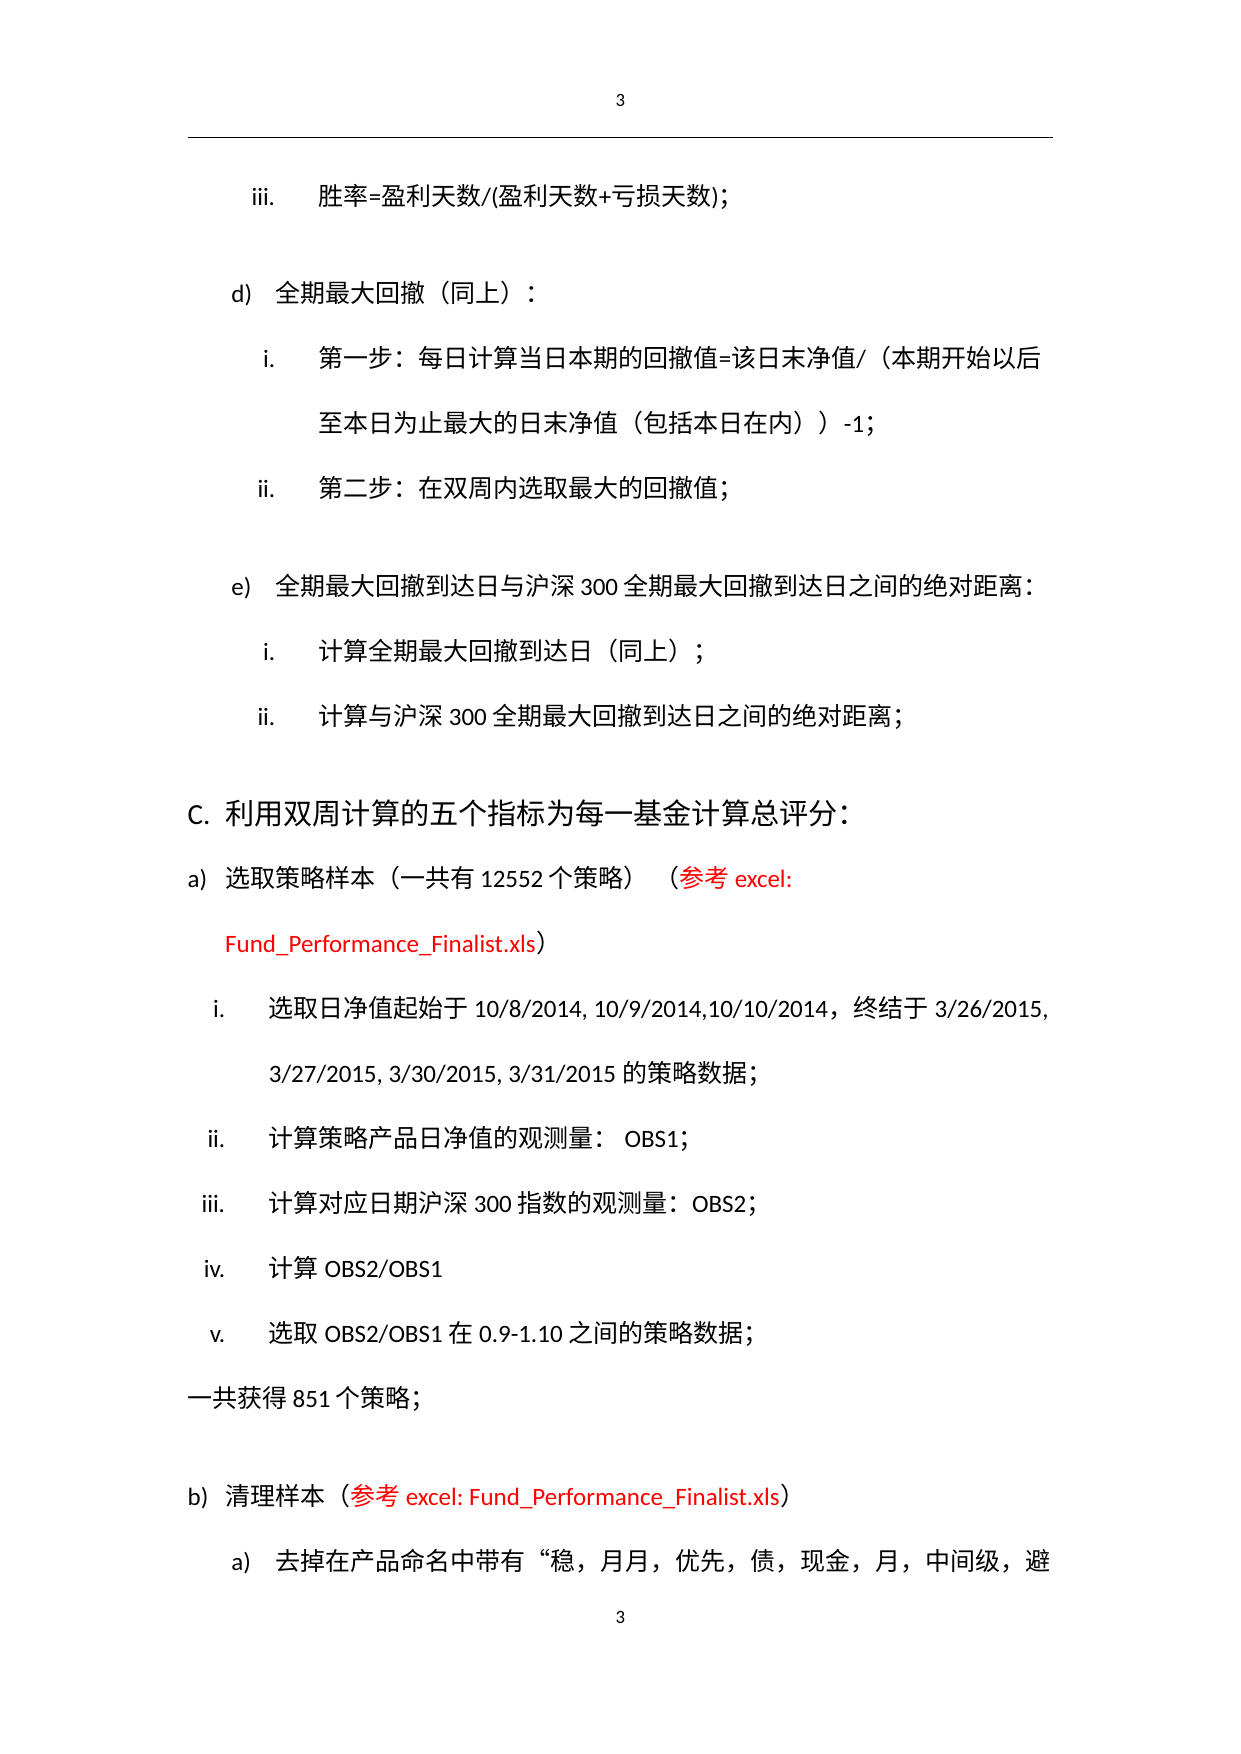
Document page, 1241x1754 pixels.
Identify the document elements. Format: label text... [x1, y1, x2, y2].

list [231, 1527, 1053, 1592]
list 选取日净值起始于10/8/2014, 10/9/2014,10/10/2014，终结于 3/26/2015, 3/27/2015, 3/30/2015, 3/31/2015 的策略数据； [225, 974, 1053, 1104]
list 计算对应日期沪深300指数的观测量：OBS2； [225, 1169, 1053, 1234]
list 选取策略样本（一共有12552个策略） （参考 excel: Fund_Performance_Finalist.xls） [187, 844, 1053, 974]
list 第一步：每日计算当日本期的回撤值=该日末净值/（本期开始以后至本日为止最大的日末净值（包括本日在内））-1； [275, 324, 1053, 454]
text 一共获得851个策略； [187, 1364, 1053, 1429]
list 第二步：在双周内选取最大的回撤值； [275, 454, 1053, 519]
list 计算策略产品日净值的观测量： OBS1； [225, 1104, 1053, 1169]
list 利用双周计算的五个指标为每一基金计算总评分： [187, 779, 1053, 844]
list 计算与沪深300全期最大回撤到达日之间的绝对距离； [275, 682, 1053, 747]
list 选取 OBS2/OBS1 在 0.9-1.10 之间的策略数据； [225, 1299, 1053, 1364]
list 计算 OBS2/OBS1 [225, 1234, 1053, 1299]
list 全期最大回撤（同上）： [231, 259, 1053, 324]
list 胜率=盈利天数/(盈利天数+亏损天数)； [275, 162, 1053, 227]
list 计算全期最大回撤到达日（同上）； [275, 617, 1053, 682]
list 全期最大回撤到达日与沪深300全期最大回撤到达日之间的绝对距离： [231, 552, 1053, 617]
list 清理样本（参考 excel: Fund_Performance_Finalist.xls） [187, 1462, 1053, 1527]
